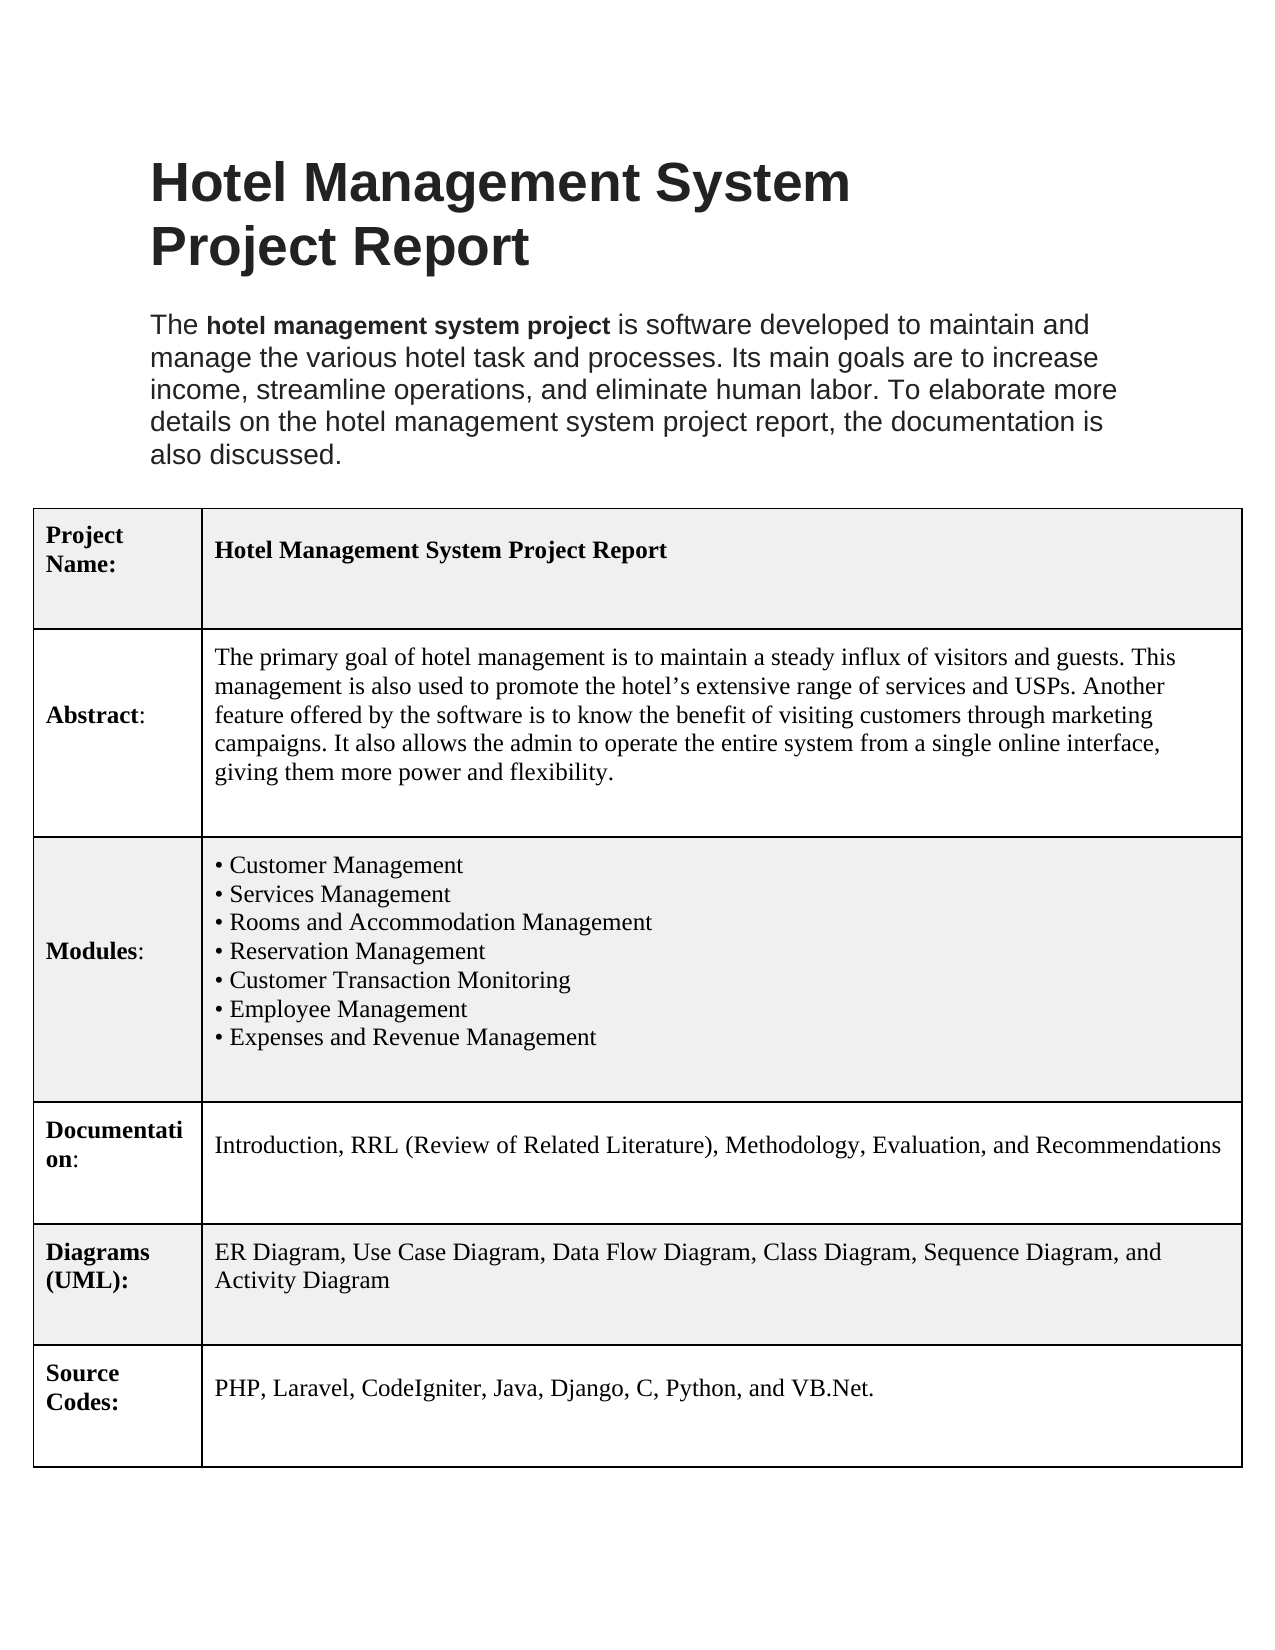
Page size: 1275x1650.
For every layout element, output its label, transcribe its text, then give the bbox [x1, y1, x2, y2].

table_header Project Name: [34, 509, 201, 628]
table_cell Documentation: [34, 1103, 201, 1223]
text Hotel Management System Project Report [150, 150, 1125, 277]
text The hotel management system project is software developed to maintain and manage the various hotel task and processes. Its main goals are to increase income, streamline operations, and eliminate human labor. To elaborate more details on the hotel management system project report, the documentation is also discussed. [150, 308, 1125, 470]
table_cell Modules: [34, 838, 201, 1101]
table_header Hotel Management System Project Report [203, 509, 1241, 628]
table_cell Abstract: [34, 630, 201, 836]
table_cell ER Diagram, Use Case Diagram, Data Flow Diagram, Class Diagram, Sequence Diagram, and Activity Diagram [203, 1225, 1241, 1344]
table_cell PHP, Laravel, CodeIgniter, Java, Django, C, Python, and VB.Net. [203, 1346, 1241, 1466]
table_cell Diagrams (UML): [34, 1225, 201, 1344]
table_cell Introduction, RRL (Review of Related Literature), Methodology, Evaluation, and Recommendations [203, 1103, 1241, 1223]
table_cell Source Codes: [34, 1346, 201, 1466]
table_cell The primary goal of hotel management is to maintain a steady influx of visitors and guests. This management is also used to promote the hotel’s extensive range of services and USPs. Another feature offered by the software is to know the benefit of visiting customers through marketing campaigns. It also allows the admin to operate the entire system from a single online interface, giving them more power and flexibility. [203, 630, 1241, 836]
table_cell • Customer Management • Services Management • Rooms and Accommodation Management • Reservation Management • Customer Transaction Monitoring • Employee Management • Expenses and Revenue Management [203, 838, 1241, 1101]
